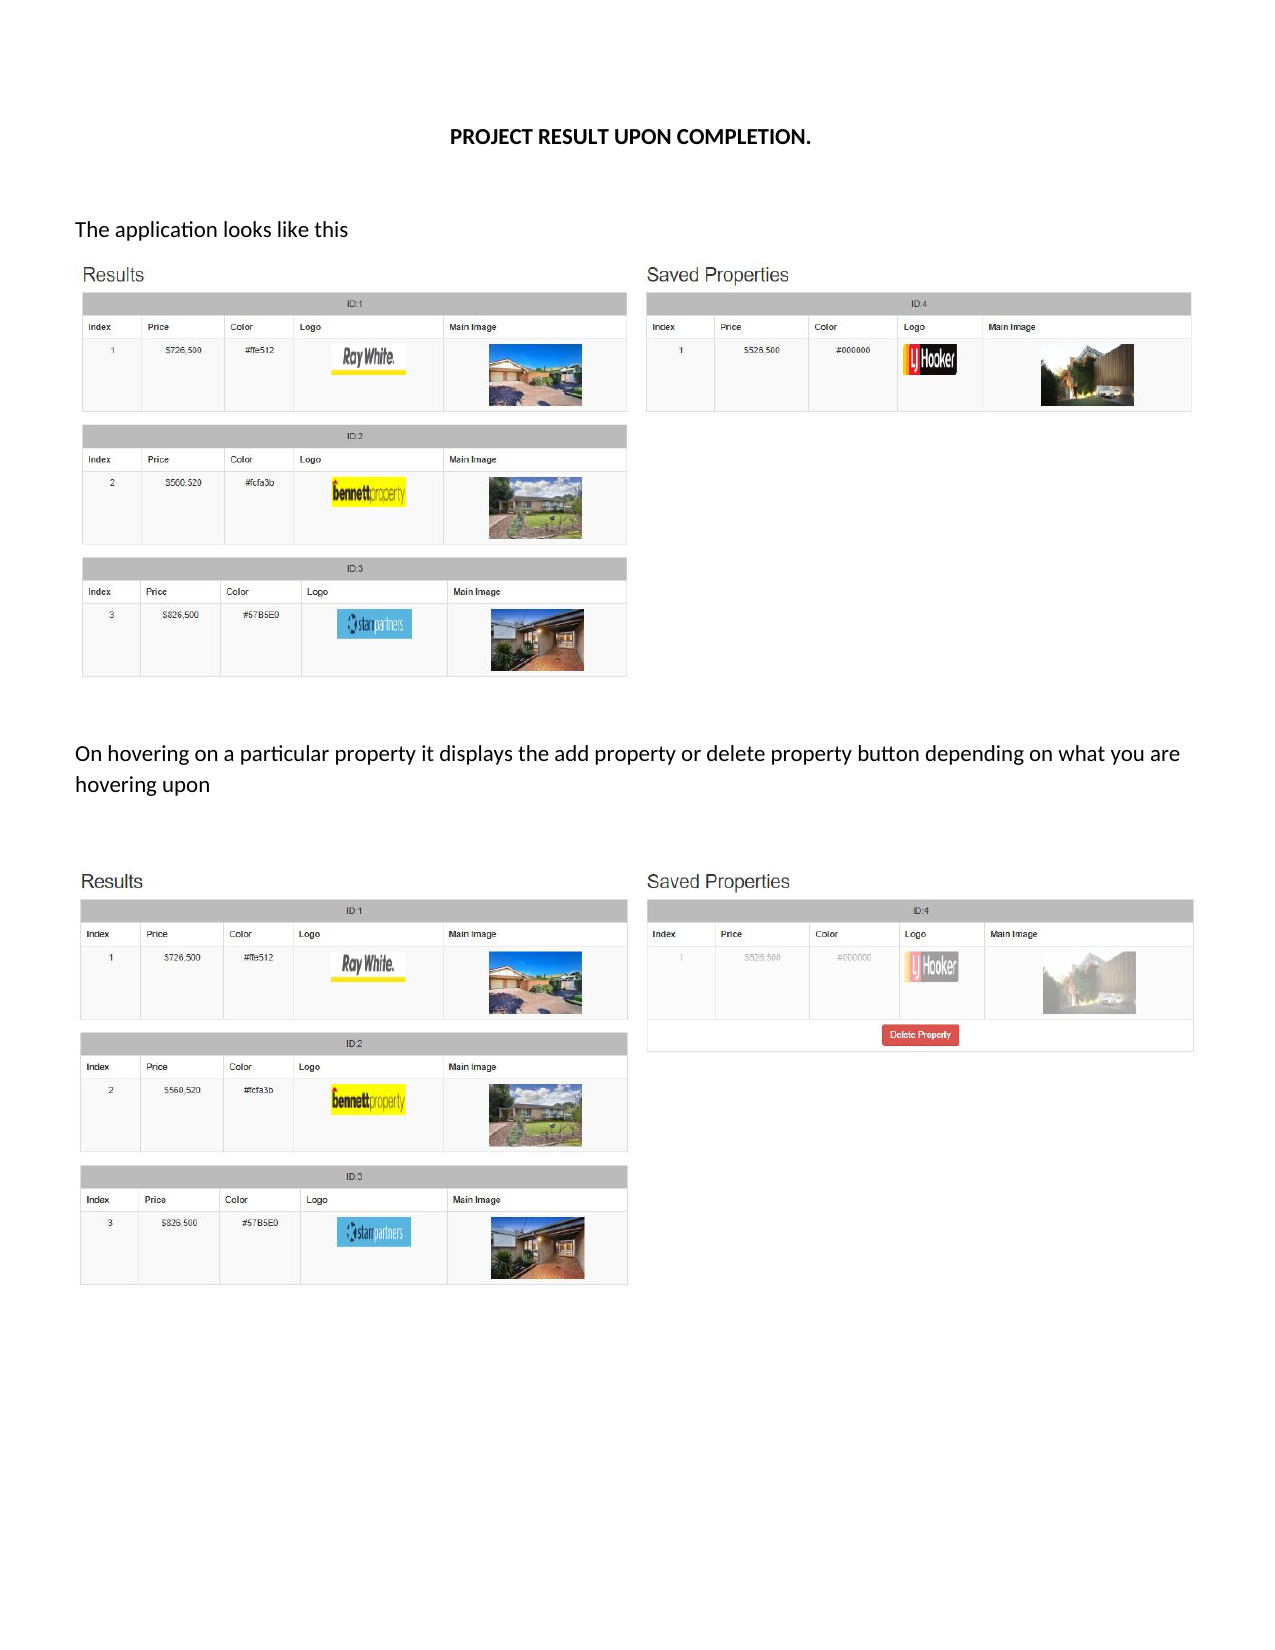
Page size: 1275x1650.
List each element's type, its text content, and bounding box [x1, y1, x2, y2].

text On hovering on a particular property it displays the add property or delete property button depending on what you are hovering upon [75, 739, 1200, 798]
picture [75, 863, 1200, 1396]
text The application looks like this [75, 216, 1200, 244]
text PROJECT RESULT UPON COMPLETION. [75, 122, 1200, 150]
picture [75, 262, 1200, 721]
